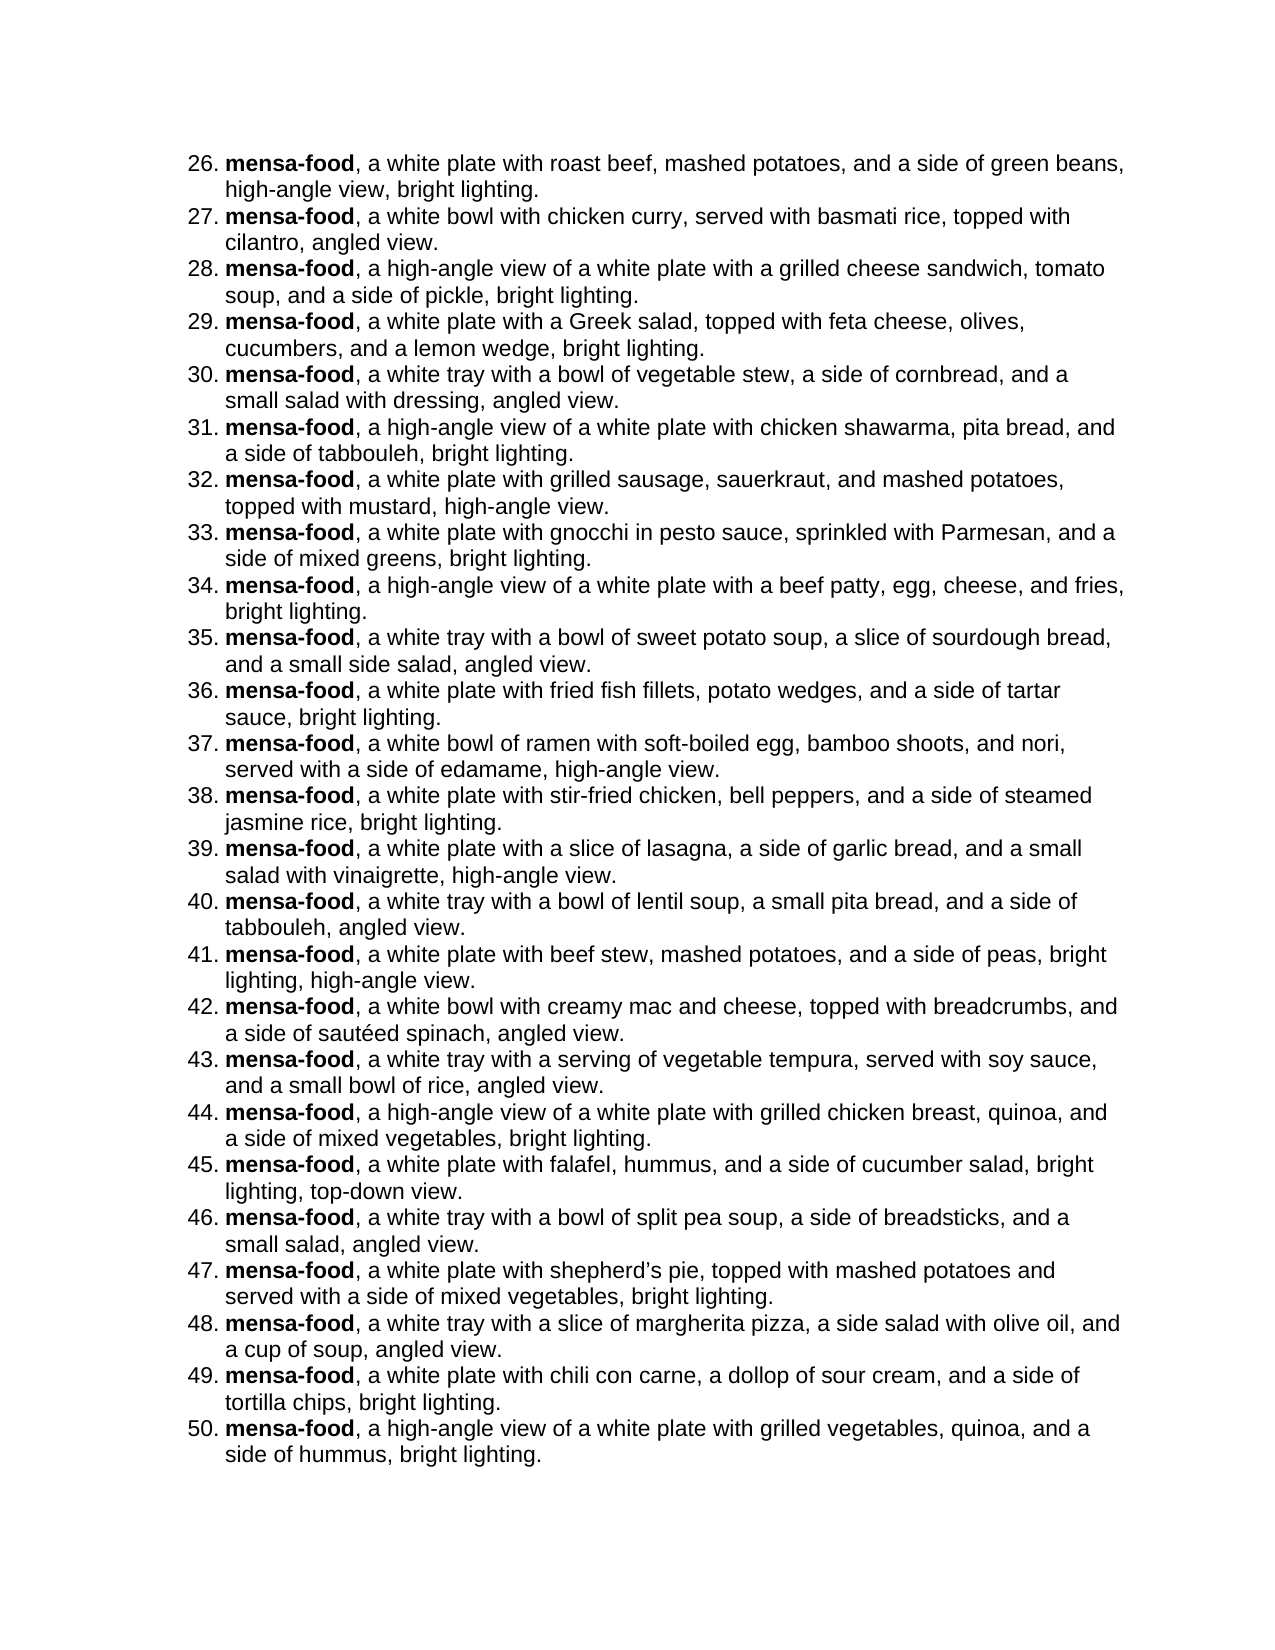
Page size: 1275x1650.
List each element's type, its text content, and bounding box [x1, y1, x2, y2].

list mensa-food, a white bowl of ramen with soft-boiled egg, bamboo shoots, and nori, served with a side of edamame, high-angle view. [187, 730, 1125, 782]
list mensa-food, a white plate with grilled sausage, sauerkraut, and mashed potatoes, topped with mustard, high-angle view. [187, 466, 1125, 519]
list mensa-food, a white plate with roast beef, mashed potatoes, and a side of green beans, high-angle view, bright lighting. [187, 150, 1125, 203]
list mensa-food, a white bowl with chicken curry, served with basmati rice, topped with cilantro, angled view. [187, 203, 1125, 255]
list mensa-food, a high-angle view of a white plate with a beef patty, egg, cheese, and fries, bright lighting. [187, 572, 1125, 624]
list mensa-food, a white bowl with creamy mac and cheese, topped with breadcrumbs, and a side of sautéed spinach, angled view. [187, 993, 1125, 1046]
list mensa-food, a high-angle view of a white plate with grilled vegetables, quinoa, and a side of hummus, bright lighting. [187, 1415, 1125, 1468]
list mensa-food, a white tray with a bowl of sweet potato soup, a slice of sourdough bread, and a small side salad, angled view. [187, 624, 1125, 677]
list mensa-food, a high-angle view of a white plate with chicken shawarma, pita bread, and a side of tabbouleh, bright lighting. [187, 413, 1125, 466]
list mensa-food, a white plate with a Greek salad, topped with feta cheese, olives, cucumbers, and a lemon wedge, bright lighting. [187, 308, 1125, 361]
list mensa-food, a white tray with a bowl of split pea soup, a side of breadsticks, and a small salad, angled view. [187, 1204, 1125, 1257]
list mensa-food, a white tray with a slice of margherita pizza, a side salad with olive oil, and a cup of soup, angled view. [187, 1309, 1125, 1362]
list mensa-food, a white tray with a bowl of lentil soup, a small pita bread, and a side of tabbouleh, angled view. [187, 888, 1125, 941]
list mensa-food, a white plate with fried fish fillets, potato wedges, and a side of tartar sauce, bright lighting. [187, 677, 1125, 730]
list mensa-food, a white plate with stir-fried chicken, bell peppers, and a side of steamed jasmine rice, bright lighting. [187, 782, 1125, 835]
list mensa-food, a white plate with gnocchi in pesto sauce, sprinkled with Parmesan, and a side of mixed greens, bright lighting. [187, 519, 1125, 572]
list mensa-food, a white tray with a serving of vegetable tempura, served with soy sauce, and a small bowl of rice, angled view. [187, 1046, 1125, 1099]
list mensa-food, a white tray with a bowl of vegetable stew, a side of cornbread, and a small salad with dressing, angled view. [187, 361, 1125, 413]
list mensa-food, a white plate with shepherd’s pie, topped with mashed potatoes and served with a side of mixed vegetables, bright lighting. [187, 1257, 1125, 1309]
list mensa-food, a white plate with beef stew, mashed potatoes, and a side of peas, bright lighting, high-angle view. [187, 941, 1125, 993]
list mensa-food, a high-angle view of a white plate with a grilled cheese sandwich, tomato soup, and a side of pickle, bright lighting. [187, 255, 1125, 308]
list mensa-food, a white plate with chili con carne, a dollop of sour cream, and a side of tortilla chips, bright lighting. [187, 1362, 1125, 1415]
list mensa-food, a white plate with a slice of lasagna, a side of garlic bread, and a small salad with vinaigrette, high-angle view. [187, 835, 1125, 888]
list mensa-food, a high-angle view of a white plate with grilled chicken breast, quinoa, and a side of mixed vegetables, bright lighting. [187, 1099, 1125, 1151]
list mensa-food, a white plate with falafel, hummus, and a side of cucumber salad, bright lighting, top-down view. [187, 1151, 1125, 1204]
